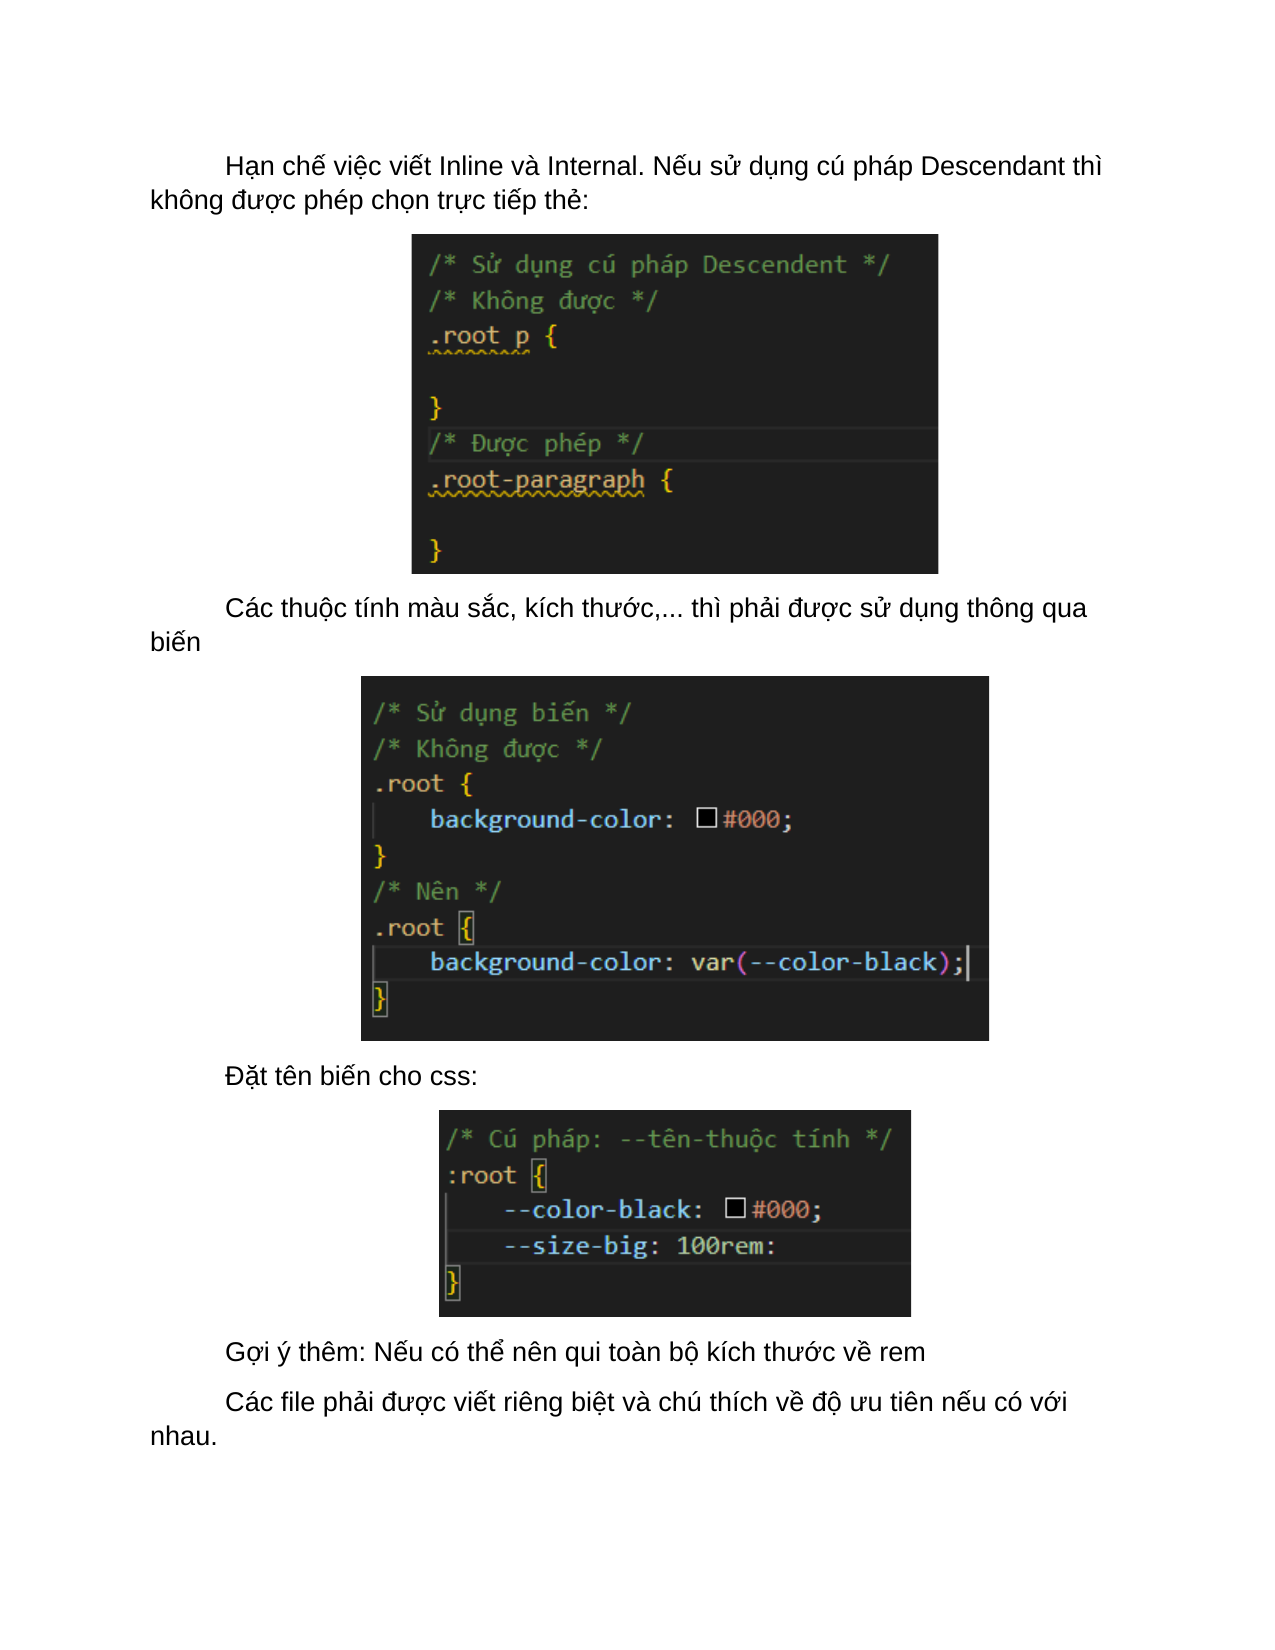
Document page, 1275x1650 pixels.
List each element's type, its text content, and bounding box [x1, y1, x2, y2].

picture [439, 1110, 912, 1317]
text Đặt tên biến cho css: [150, 1060, 1125, 1091]
text Hạn chế việc viết Inline và Internal. Nếu sử dụng cú pháp Descendant thì không được phép chọn trực tiếp thẻ: [150, 150, 1125, 215]
text Gợi ý thêm: Nếu có thể nên qui toàn bộ kích thước về rem [150, 1336, 1125, 1367]
text Các file phải được viết riêng biệt và chú thích về độ ưu tiên nếu có với nhau. [150, 1386, 1125, 1451]
picture [361, 676, 990, 1041]
text Các thuộc tính màu sắc, kích thước,... thì phải được sử dụng thông qua biến [150, 592, 1125, 657]
picture [411, 234, 939, 574]
